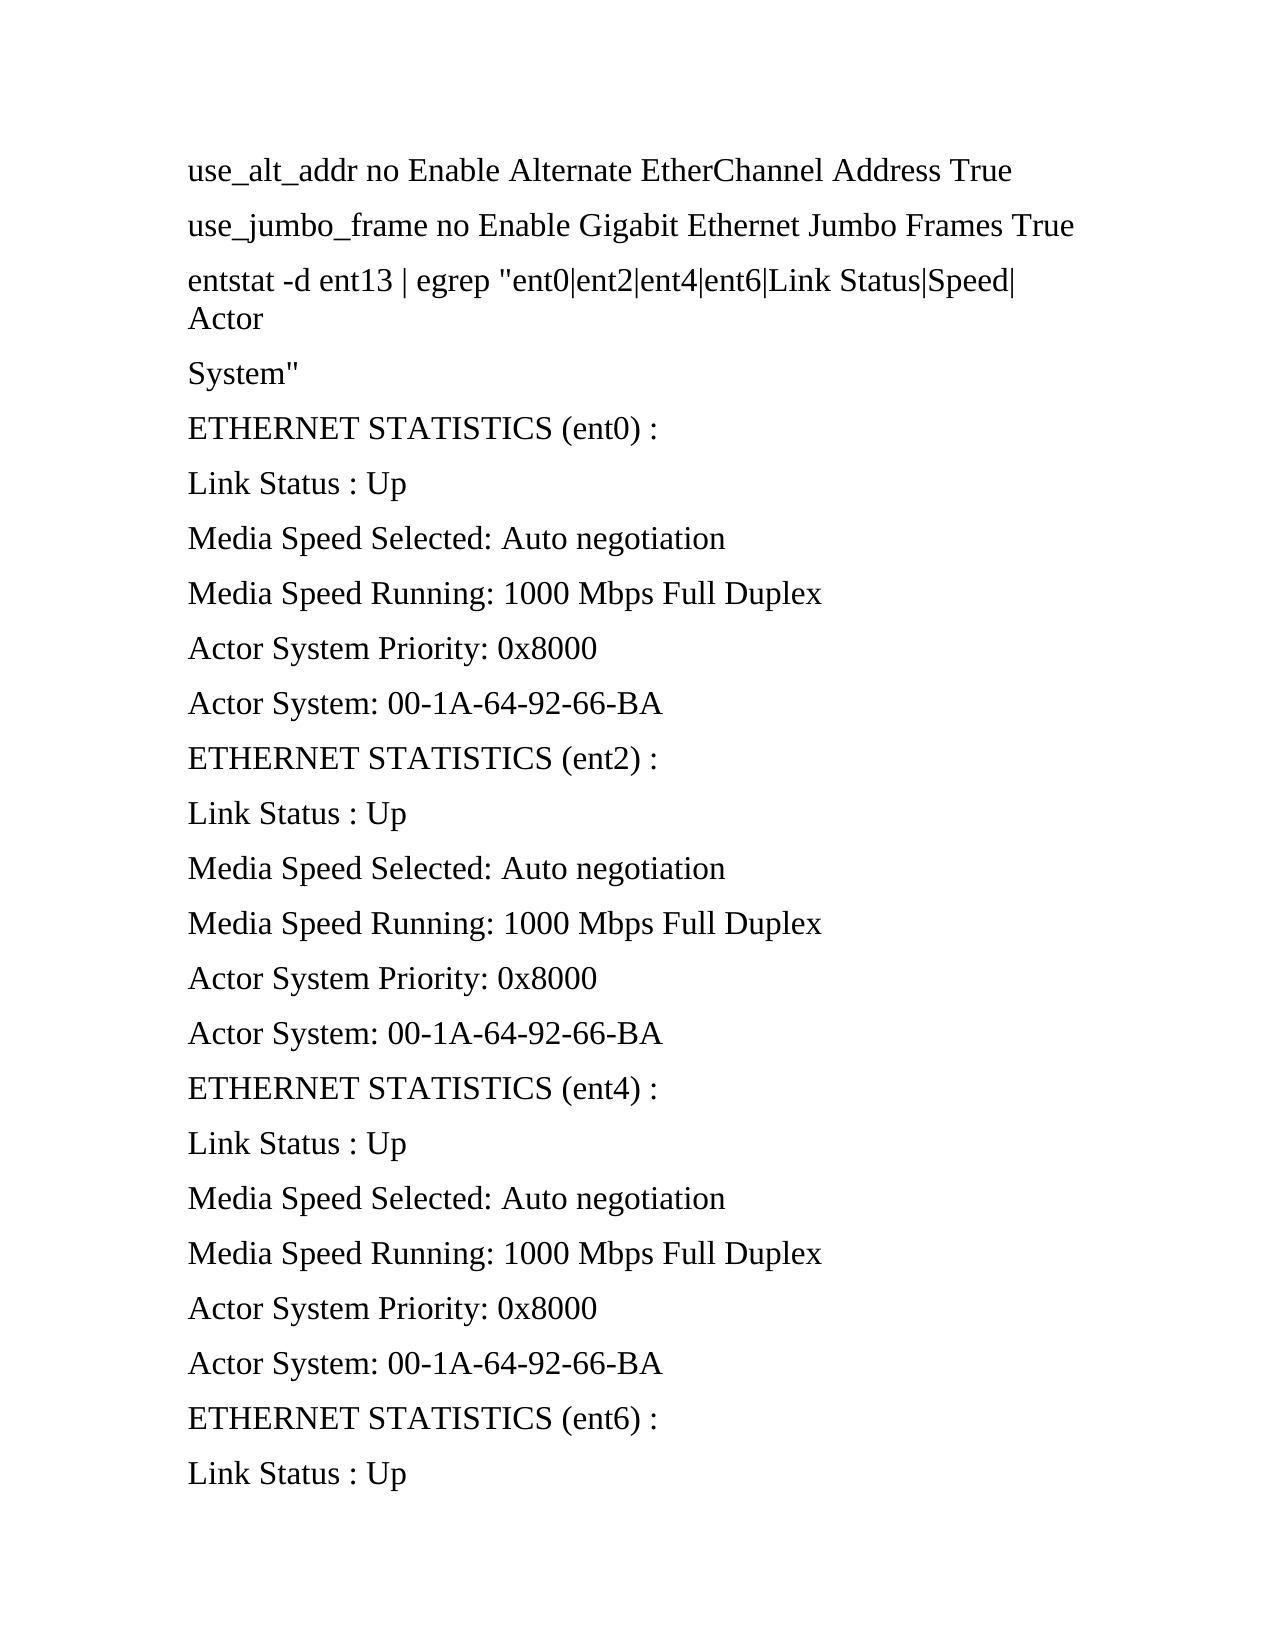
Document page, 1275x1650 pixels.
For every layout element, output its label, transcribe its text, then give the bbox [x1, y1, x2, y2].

text ETHERNET STATISTICS (ent2) : [187, 738, 1087, 777]
text Actor System Priority: 0x8000 [187, 1288, 1087, 1327]
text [187, 1233, 1087, 1272]
text Actor System Priority: 0x8000 [187, 628, 1087, 667]
text Actor System Priority: 0x8000 [187, 958, 1087, 997]
text Media Speed Running: 1000 Mbps Full Duplex [187, 573, 1087, 612]
text entstat -d ent13 | egrep "ent0|ent2|ent4|ent6|Link Status|Speed|Actor [187, 260, 1087, 337]
text use_jumbo_frame no Enable Gigabit Ethernet Jumbo Frames True [187, 205, 1087, 243]
text Media Speed Selected: Auto negotiation [187, 848, 1087, 887]
text Link Status : Up [187, 1123, 1087, 1162]
text Actor System: 00-1A-64-92-66-BA [187, 1013, 1087, 1052]
text Media Speed Selected: Auto negotiation [187, 1178, 1087, 1217]
text Actor System: 00-1A-64-92-66-BA [187, 683, 1087, 722]
text Link Status : Up [187, 463, 1087, 502]
text Actor System: 00-1A-64-92-66-BA [187, 1343, 1087, 1382]
text Media Speed Selected: Auto negotiation [187, 518, 1087, 557]
text Media Speed Running: 1000 Mbps Full Duplex [187, 903, 1087, 942]
text use_alt_addr no Enable Alternate EtherChannel Address True [187, 150, 1087, 188]
text ETHERNET STATISTICS (ent4) : [187, 1068, 1087, 1107]
text ETHERNET STATISTICS (ent0) : [187, 408, 1087, 447]
text ETHERNET STATISTICS (ent6) : [187, 1398, 1087, 1437]
text System" [187, 353, 1087, 392]
text Link Status : Up [187, 793, 1087, 832]
text Link Status : Up [187, 1453, 1087, 1492]
